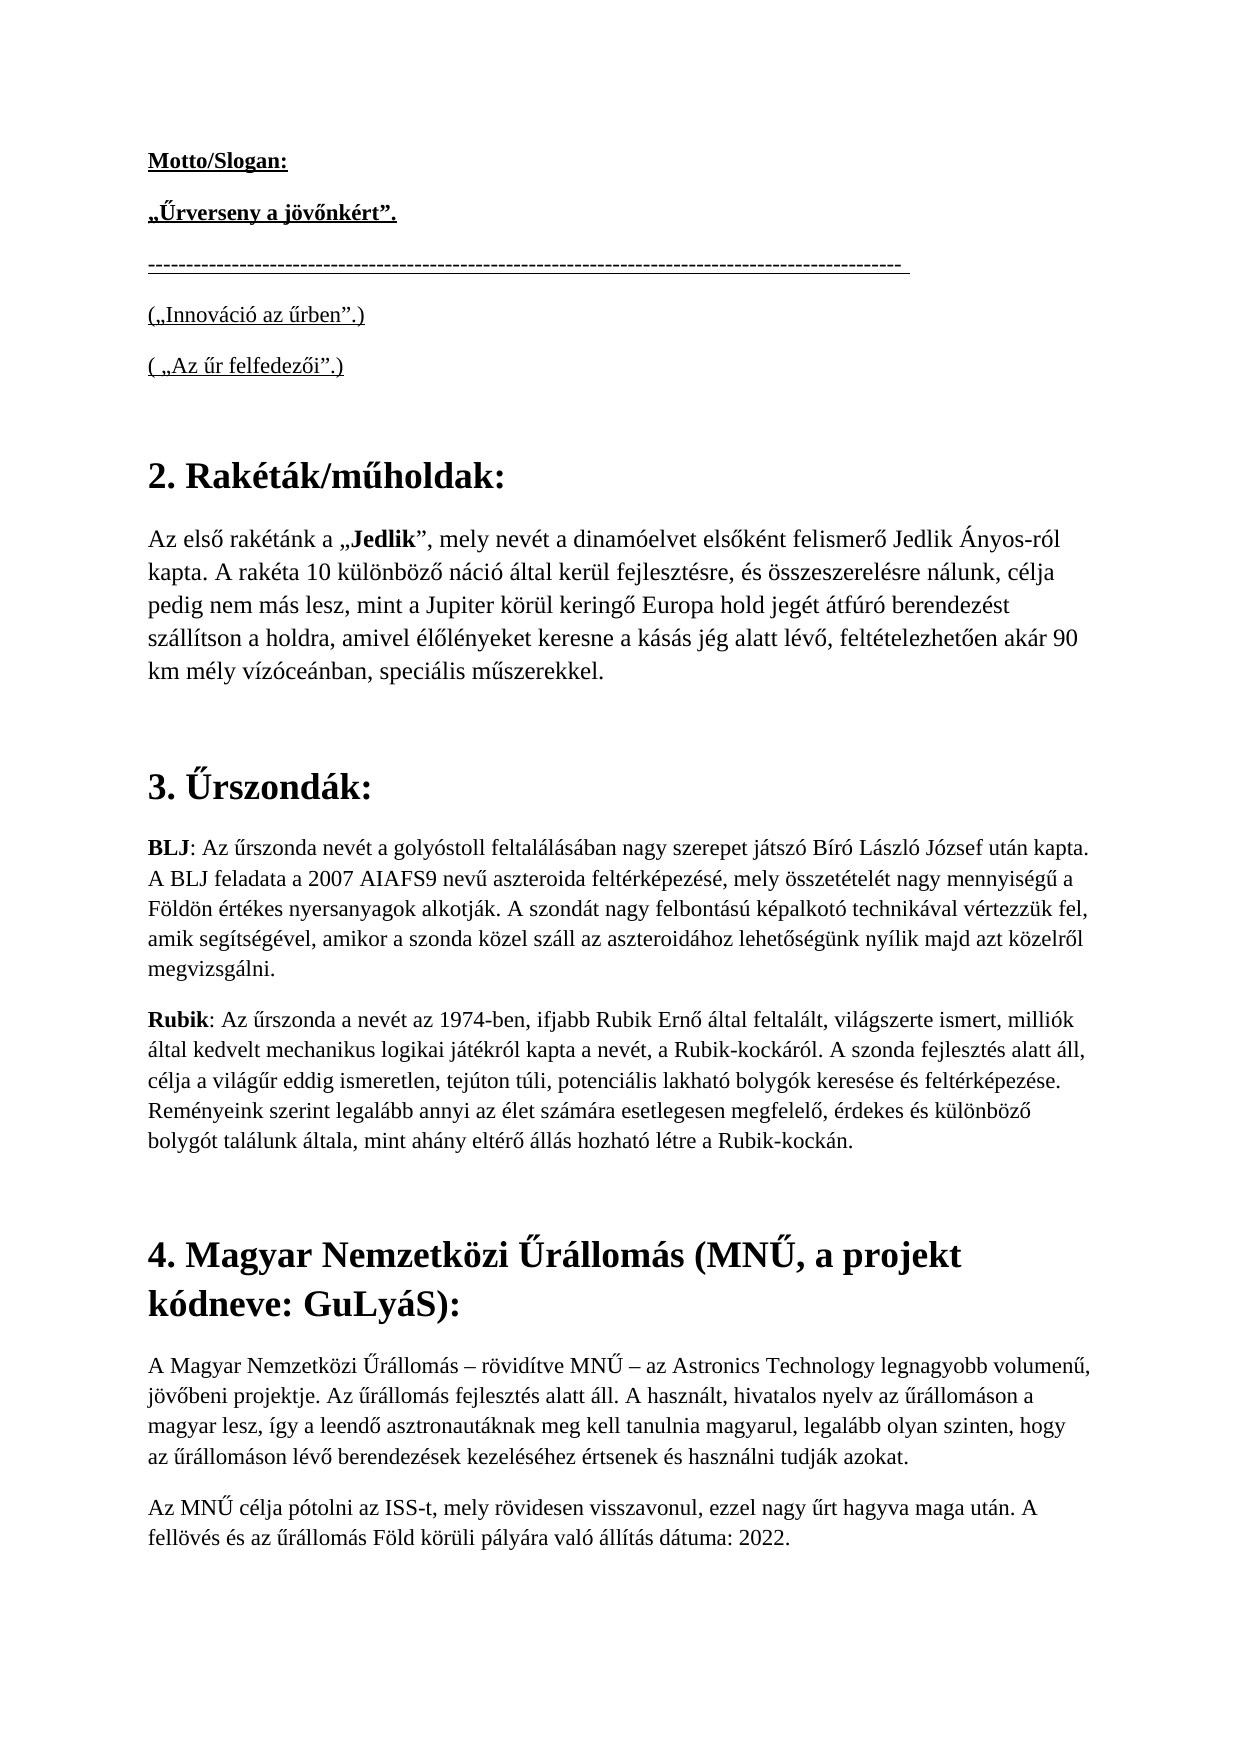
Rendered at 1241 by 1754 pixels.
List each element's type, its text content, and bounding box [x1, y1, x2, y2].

text BLJ: Az űrszonda nevét a golyóstoll feltalálásában nagy szerepet játszó Bíró László József után kapta. A BLJ feladata a 2007 AIAFS9 nevű aszteroida feltérképezésé, mely összetételét nagy mennyiségű a Földön értékes nyersanyagok alkotják. A szondát nagy felbontású képalkotó technikával vértezzük fel, amik segítségével, amikor a szonda közel száll az aszteroidához lehetőségünk nyílik majd azt közelről megvizsgálni. [148, 834, 1093, 982]
text („Innováció az űrben”.) [148, 301, 1093, 327]
text Az MNŰ célja pótolni az ISS-t, mely rövidesen visszavonul, ezzel nagy űrt hagyva maga után. A fellövés és az űrállomás Föld körüli pályára való állítás dátuma: 2022. [148, 1494, 1093, 1550]
text Motto/Slogan: [148, 148, 1093, 174]
text 4. Magyar Nemzetközi Űrállomás (MNŰ, a projekt kódneve: GuLyáS): [148, 1232, 1093, 1325]
text ( „Az űr felfedezői”.) [148, 352, 1093, 378]
text 2. Rakéták/műholdak: [148, 454, 1093, 497]
text A Magyar Nemzetközi Űrállomás – rövidítve MNŰ – az Astronics Technology legnagyobb volumenű, jövőbeni projektje. Az űrállomás fejlesztés alatt áll. A használt, hivatalos nyelv az űrállomáson a magyar lesz, így a leendő asztronautáknak meg kell tanulnia magyarul, legalább olyan szinten, hogy az űrállomáson lévő berendezések kezeléséhez értsenek és használni tudják azokat. [148, 1352, 1093, 1469]
text --------------------------------------------------------------------------------------------------- [148, 250, 1093, 276]
text Rubik: Az űrszonda a nevét az 1974-ben, ifjabb Rubik Ernő által feltalált, világszerte ismert, milliók által kedvelt mechanikus logikai játékról kapta a nevét, a Rubik-kockáról. A szonda fejlesztés alatt áll, célja a világűr eddig ismeretlen, tejúton túli, potenciális lakható bolygók keresése és feltérképezése. Reményeink szerint legalább annyi az élet számára esetlegesen megfelelő, érdekes és különböző bolygót találunk általa, mint ahány eltérő állás hozható létre a Rubik-kockán. [148, 1006, 1093, 1153]
text Az első rakétánk a „Jedlik”, mely nevét a dinamóelvet elsőként felismerő Jedlik Ányos-ról kapta. A rakéta 10 különböző náció által kerül fejlesztésre, és összeszerelésre nálunk, célja pedig nem más lesz, mint a Jupiter körül keringő Europa hold jegét átfúró berendezést szállítson a holdra, amivel élőlényeket keresne a kásás jég alatt lévő, feltételezhetően akár 90 km mély vízóceánban, speciális műszerekkel. [148, 524, 1093, 685]
text 3. Űrszondák: [148, 764, 1093, 807]
text „Űrverseny a jövőnkért”. [148, 199, 1093, 225]
